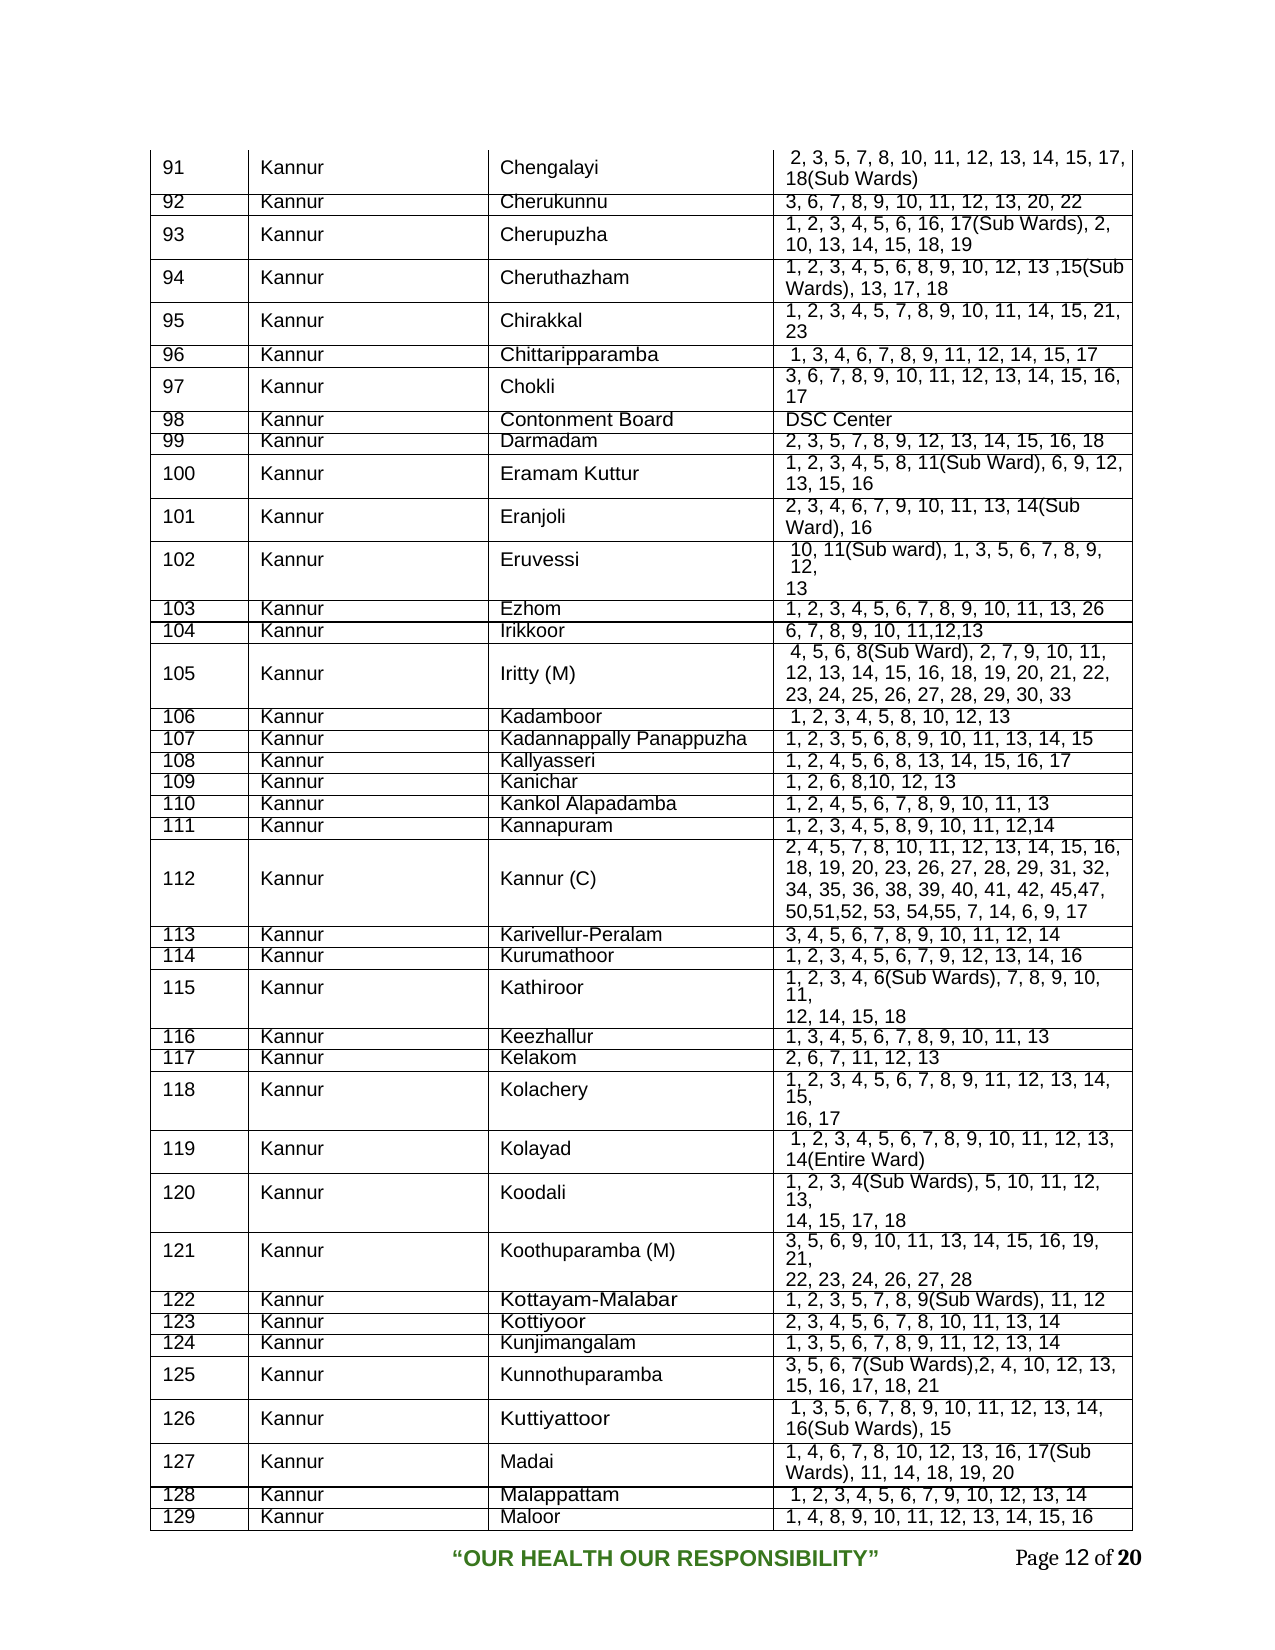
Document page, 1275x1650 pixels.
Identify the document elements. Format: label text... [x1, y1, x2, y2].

table_cell 119 [151, 1131, 248, 1173]
table_cell 1, 2, 3, 4, 5, 6, 7, 8, 9, 10, 11, 12, 13, 14(Entire Ward) [774, 1131, 1132, 1173]
table_cell 1, 3, 5, 6, 7, 8, 9, 11, 12, 13, 14 [774, 1335, 1132, 1356]
table_cell Kadamboor [489, 709, 773, 730]
table_cell Madai [489, 1444, 773, 1486]
table_cell Kannur [249, 542, 488, 600]
table_cell Kannur [249, 927, 488, 947]
table_cell 1, 4, 8, 9, 10, 11, 12, 13, 14, 15, 16 [774, 1509, 1132, 1530]
table_cell Kannur [249, 1292, 488, 1312]
table_cell 1, 2, 3, 4, 5, 6, 8, 9, 10, 12, 13 ,15(Sub Wards), 13, 17, 18 [774, 260, 1132, 302]
table_cell Kannur [249, 1131, 488, 1173]
table_cell Chirakkal [489, 303, 773, 345]
table_cell 99 [151, 434, 248, 454]
table_cell Kunnothuparamba [489, 1357, 773, 1399]
table_cell Kannur [249, 623, 488, 643]
table_cell 1, 2, 3, 4, 5, 7, 8, 9, 10, 11, 14, 15, 21, 23 [774, 303, 1132, 345]
table_cell Kannur [249, 195, 488, 215]
table_cell Kannur [249, 346, 488, 367]
table_cell 106 [151, 709, 248, 730]
table_cell 113 [151, 927, 248, 947]
table_cell Malappattam [489, 1488, 773, 1508]
table_cell 101 [151, 499, 248, 541]
table_cell 103 [151, 601, 248, 621]
table_cell 124 [151, 1335, 248, 1356]
table_cell 125 [151, 1357, 248, 1399]
table_cell Kannur [249, 601, 488, 621]
table_cell Kannur [249, 1029, 488, 1049]
table_cell Kannur [249, 948, 488, 969]
table_cell Kannur [249, 1050, 488, 1071]
table_cell Kannur [249, 709, 488, 730]
table_cell Kannur [249, 1072, 488, 1130]
table_cell 1, 2, 3, 4(Sub Wards), 5, 10, 11, 12, 13, 14, 15, 17, 18 [774, 1174, 1132, 1232]
table_cell 100 [151, 455, 248, 497]
table_cell 1, 2, 6, 8,10, 12, 13 [774, 774, 1132, 795]
table_cell Kannur [249, 1444, 488, 1486]
table_header Chengalayi [489, 150, 773, 193]
table_cell Kannur [249, 644, 488, 708]
table_cell 2, 3, 5, 7, 8, 9, 12, 13, 14, 15, 16, 18 [774, 434, 1132, 454]
table_cell Kallyasseri [489, 753, 773, 773]
table_cell Kannur [249, 1509, 488, 1530]
table_cell 129 [151, 1509, 248, 1530]
table_cell Irikkoor [489, 623, 773, 643]
table_cell 3, 6, 7, 8, 9, 10, 11, 12, 13, 20, 22 [774, 195, 1132, 215]
table_cell Kannur [249, 216, 488, 258]
table_cell Kuttiyattoor [489, 1400, 773, 1443]
table_cell Kankol Alapadamba [489, 796, 773, 817]
table_cell 1, 3, 4, 6, 7, 8, 9, 11, 12, 14, 15, 17 [774, 346, 1132, 367]
table_cell Chokli [489, 368, 773, 411]
table_cell Eruvessi [489, 542, 773, 600]
table_cell 1, 2, 3, 4, 5, 6, 7, 8, 9, 11, 12, 13, 14, 15, 16, 17 [774, 1072, 1132, 1130]
table_cell Kottiyoor [489, 1314, 773, 1334]
table_cell Kannur [249, 796, 488, 817]
table_cell Kannur [249, 970, 488, 1028]
table_cell Kanichar [489, 774, 773, 795]
table_cell Kannur [249, 1357, 488, 1399]
table_cell 110 [151, 796, 248, 817]
table_header Kannur [249, 150, 488, 193]
table_cell Kannur [249, 434, 488, 454]
table_cell 114 [151, 948, 248, 969]
table_cell Cheruthazham [489, 260, 773, 302]
table_cell Iritty (M) [489, 644, 773, 708]
table_cell Kelakom [489, 1050, 773, 1071]
table_cell 3, 5, 6, 9, 10, 11, 13, 14, 15, 16, 19, 21, 22, 23, 24, 26, 27, 28 [774, 1233, 1132, 1291]
table_cell Kannur [249, 1488, 488, 1508]
table_cell DSC Center [774, 412, 1132, 432]
table_cell 1, 2, 3, 4, 5, 6, 7, 8, 9, 10, 11, 13, 26 [774, 601, 1132, 621]
table_cell Kannur (C) [489, 840, 773, 926]
table_cell 1, 2, 3, 4, 6(Sub Wards), 7, 8, 9, 10, 11, 12, 14, 15, 18 [774, 970, 1132, 1028]
table_cell 2, 3, 4, 5, 6, 7, 8, 10, 11, 13, 14 [774, 1314, 1132, 1334]
table_cell Kannur [249, 1174, 488, 1232]
table_cell Kannur [249, 1400, 488, 1443]
table_cell 1, 2, 3, 4, 5, 6, 7, 9, 12, 13, 14, 16 [774, 948, 1132, 969]
table_header 2, 3, 5, 7, 8, 10, 11, 12, 13, 14, 15, 17, 18(Sub Wards) [774, 150, 1132, 193]
table_cell Kannur [249, 368, 488, 411]
table_cell Kannapuram [489, 818, 773, 838]
table_cell 107 [151, 731, 248, 752]
table_cell Contonment Board [489, 412, 773, 432]
table_cell 95 [151, 303, 248, 345]
table_cell 105 [151, 644, 248, 708]
table_cell 121 [151, 1233, 248, 1291]
table_cell Ezhom [489, 601, 773, 621]
table_cell 3, 4, 5, 6, 7, 8, 9, 10, 11, 12, 14 [774, 927, 1132, 947]
table_cell Kannur [249, 840, 488, 926]
table_cell 1, 2, 4, 5, 6, 8, 13, 14, 15, 16, 17 [774, 753, 1132, 773]
table_cell 98 [151, 412, 248, 432]
table_cell Karivellur-Peralam [489, 927, 773, 947]
table_cell Kadannappally Panappuzha [489, 731, 773, 752]
table_cell 111 [151, 818, 248, 838]
table_cell 4, 5, 6, 8(Sub Ward), 2, 7, 9, 10, 11, 12, 13, 14, 15, 16, 18, 19, 20, 21, 22, 23, 24, 25, 26, 27, 28, 29, 30, 33 [774, 644, 1132, 708]
table_cell 1, 2, 3, 4, 5, 6, 7, 9, 10, 12, 13, 14 [774, 1488, 1132, 1508]
table_cell Kannur [249, 455, 488, 497]
table_cell 108 [151, 753, 248, 773]
table_cell 1, 2, 3, 4, 5, 6, 16, 17(Sub Wards), 2, 10, 13, 14, 15, 18, 19 [774, 216, 1132, 258]
table_cell Kannur [249, 1314, 488, 1334]
table_cell 1, 2, 3, 4, 5, 8, 11(Sub Ward), 6, 9, 12, 13, 15, 16 [774, 455, 1132, 497]
table_cell Kolachery [489, 1072, 773, 1130]
table_cell 104 [151, 623, 248, 643]
table_cell Kannur [249, 499, 488, 541]
table_cell Maloor [489, 1509, 773, 1530]
table_cell 3, 6, 7, 8, 9, 10, 11, 12, 13, 14, 15, 16, 17 [774, 368, 1132, 411]
table_cell 1, 3, 5, 6, 7, 8, 9, 10, 11, 12, 13, 14, 16(Sub Wards), 15 [774, 1400, 1132, 1443]
table_cell Kannur [249, 260, 488, 302]
table_cell 97 [151, 368, 248, 411]
table_cell 3, 5, 6, 7(Sub Wards),2, 4, 10, 12, 13, 15, 16, 17, 18, 21 [774, 1357, 1132, 1399]
table_cell 1, 3, 4, 5, 6, 7, 8, 9, 10, 11, 13 [774, 1029, 1132, 1049]
table_cell 115 [151, 970, 248, 1028]
table_cell Kannur [249, 412, 488, 432]
table_cell Cherukunnu [489, 195, 773, 215]
table_cell 120 [151, 1174, 248, 1232]
table_cell 96 [151, 346, 248, 367]
table_cell 1, 2, 4, 5, 6, 7, 8, 9, 10, 11, 13 [774, 796, 1132, 817]
table_cell Keezhallur [489, 1029, 773, 1049]
table_cell 112 [151, 840, 248, 926]
table_cell Eranjoli [489, 499, 773, 541]
table_cell 2, 6, 7, 11, 12, 13 [774, 1050, 1132, 1071]
table_cell Darmadam [489, 434, 773, 454]
table_cell Kathiroor [489, 970, 773, 1028]
table_cell 10, 11(Sub ward), 1, 3, 5, 6, 7, 8, 9, 12, 13 [774, 542, 1132, 600]
table_cell Kannur [249, 774, 488, 795]
table_cell Kannur [249, 753, 488, 773]
table_cell 1, 2, 3, 4, 5, 8, 9, 10, 11, 12,14 [774, 818, 1132, 838]
table_cell Koothuparamba (M) [489, 1233, 773, 1291]
table_cell Kurumathoor [489, 948, 773, 969]
table_cell Kannur [249, 1233, 488, 1291]
table_cell 127 [151, 1444, 248, 1486]
table_cell 109 [151, 774, 248, 795]
table_cell 1, 4, 6, 7, 8, 10, 12, 13, 16, 17(Sub Wards), 11, 14, 18, 19, 20 [774, 1444, 1132, 1486]
table_cell 2, 4, 5, 7, 8, 10, 11, 12, 13, 14, 15, 16, 18, 19, 20, 23, 26, 27, 28, 29, 31, 32, 34, 35, 36, 38, 39, 40, 41, 42, 45,47, 50,51,52, 53, 54,55, 7, 14, 6, 9, 17 [774, 840, 1132, 926]
table_cell Kottayam-Malabar [489, 1292, 773, 1312]
table_cell 128 [151, 1488, 248, 1508]
table_cell Eramam Kuttur [489, 455, 773, 497]
table_cell 1, 2, 3, 5, 7, 8, 9(Sub Wards), 11, 12 [774, 1292, 1132, 1312]
table_cell Chittaripparamba [489, 346, 773, 367]
table_cell 117 [151, 1050, 248, 1071]
table_cell 126 [151, 1400, 248, 1443]
table_cell 1, 2, 3, 5, 6, 8, 9, 10, 11, 13, 14, 15 [774, 731, 1132, 752]
table_cell Kolayad [489, 1131, 773, 1173]
table_header 91 [151, 150, 248, 193]
table_cell 118 [151, 1072, 248, 1130]
table_cell 94 [151, 260, 248, 302]
table_cell 123 [151, 1314, 248, 1334]
table_cell 92 [151, 195, 248, 215]
table_cell 6, 7, 8, 9, 10, 11,12,13 [774, 623, 1132, 643]
table_cell 116 [151, 1029, 248, 1049]
table_cell Cherupuzha [489, 216, 773, 258]
table_cell 1, 2, 3, 4, 5, 8, 10, 12, 13 [774, 709, 1132, 730]
table_cell Kannur [249, 303, 488, 345]
table_cell Kannur [249, 1335, 488, 1356]
table_cell Koodali [489, 1174, 773, 1232]
table_cell 2, 3, 4, 6, 7, 9, 10, 11, 13, 14(Sub Ward), 16 [774, 499, 1132, 541]
table_cell Kannur [249, 731, 488, 752]
table_cell 93 [151, 216, 248, 258]
table_cell 102 [151, 542, 248, 600]
table_cell Kunjimangalam [489, 1335, 773, 1356]
table_cell 122 [151, 1292, 248, 1312]
table_cell Kannur [249, 818, 488, 838]
